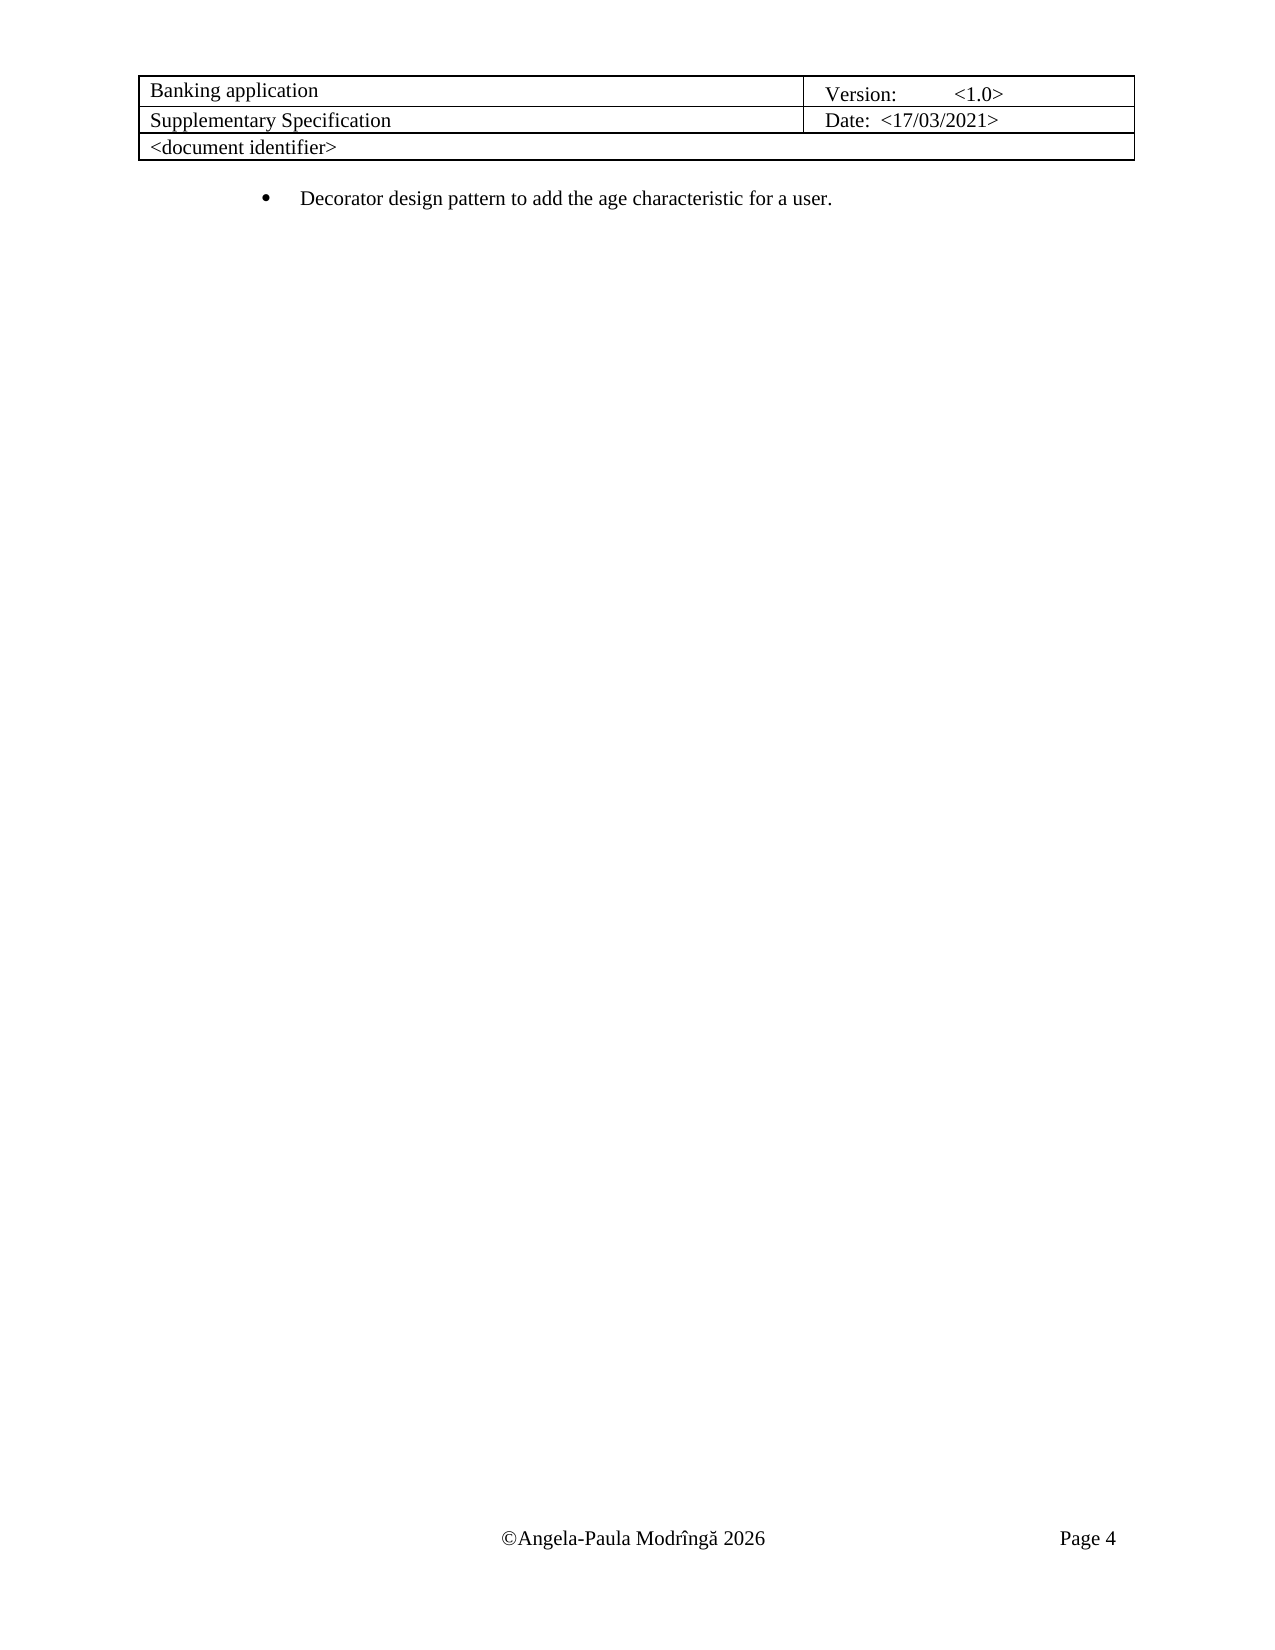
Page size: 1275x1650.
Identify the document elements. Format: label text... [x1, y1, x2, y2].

list Decorator design pattern to add the age characteristic for a user. [262, 185, 1125, 210]
